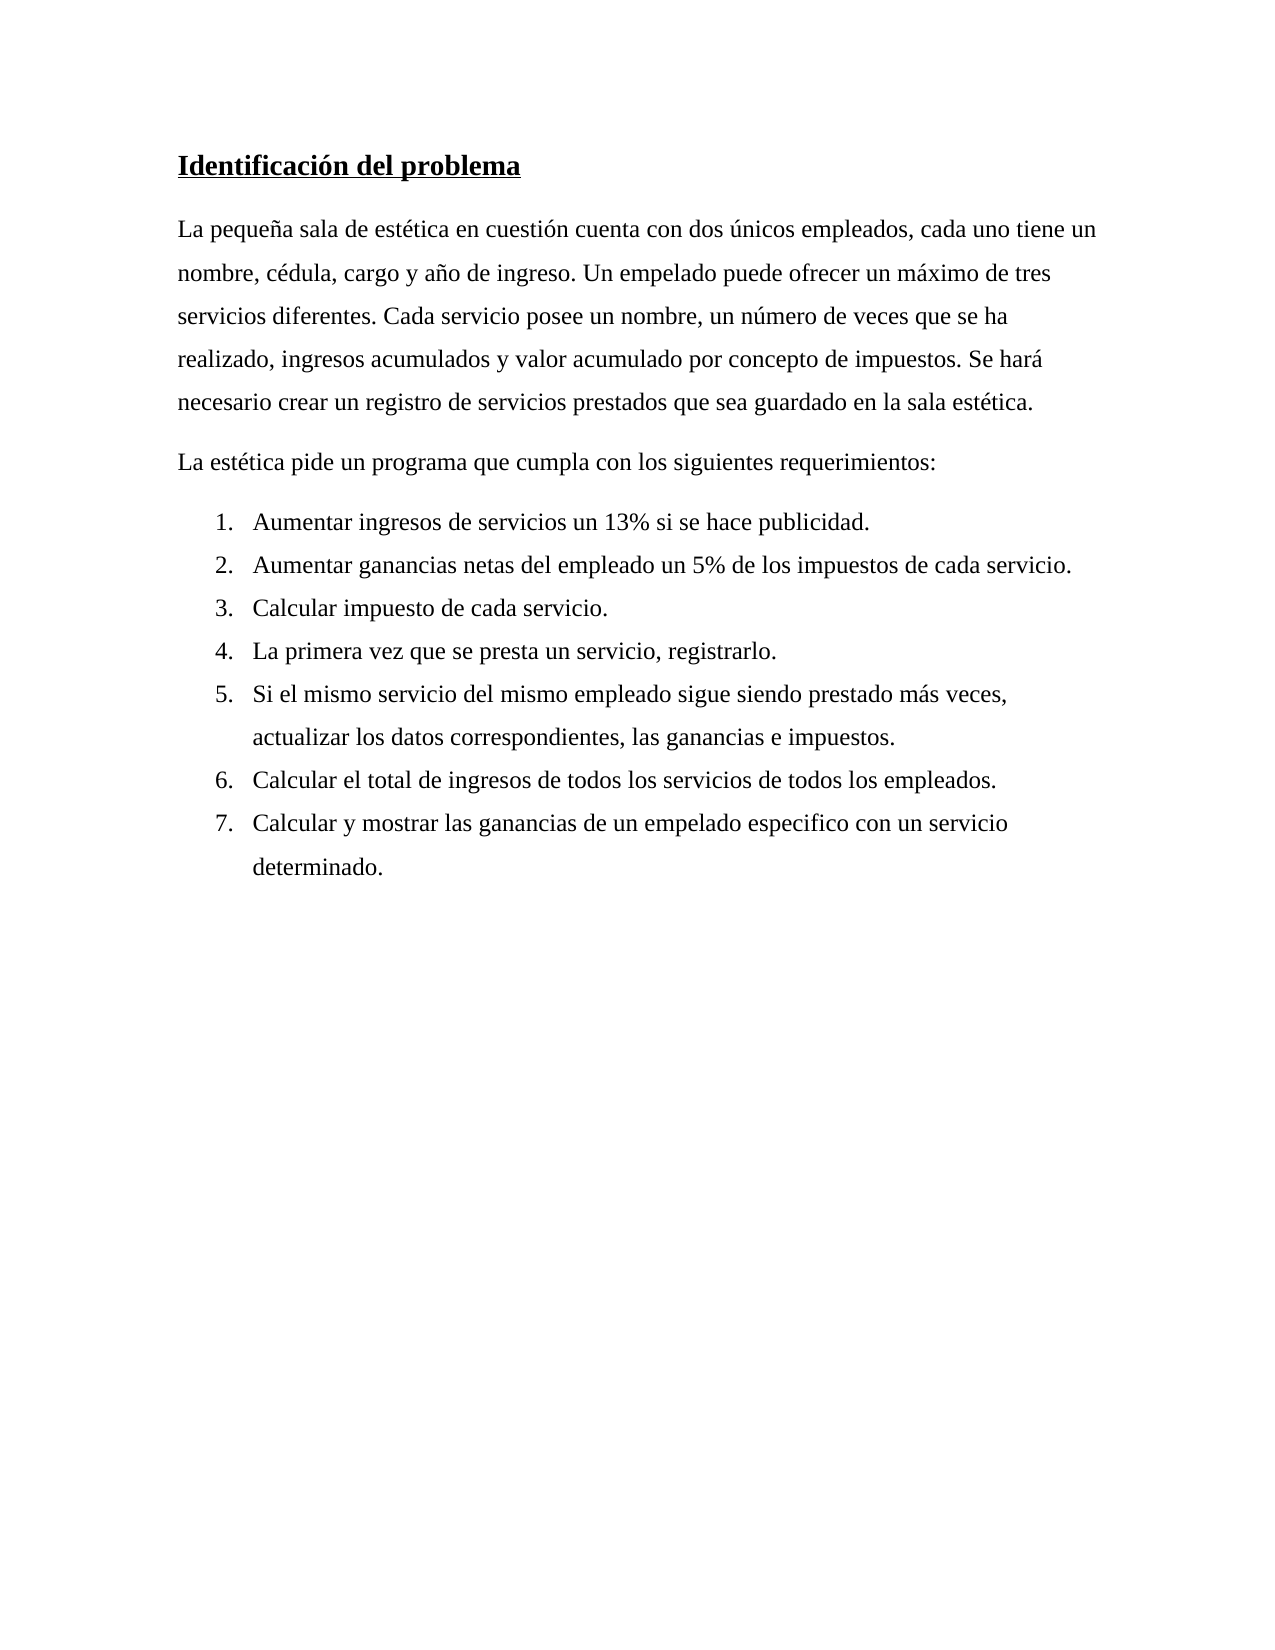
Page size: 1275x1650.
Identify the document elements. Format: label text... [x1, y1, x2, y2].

list Calcular y mostrar las ganancias de un empelado especifico con un servicio determinado. [215, 808, 1098, 880]
text La pequeña sala de estética en cuestión cuenta con dos únicos empleados, cada uno tiene un nombre, cédula, cargo y año de ingreso. Un empelado puede ofrecer un máximo de tres servicios diferentes. Cada servicio posee un nombre, un número de veces que se ha realizado, ingresos acumulados y valor acumulado por concepto de impuestos. Se hará necesario crear un registro de servicios prestados que sea guardado en la sala estética. [177, 214, 1098, 416]
list Si el mismo servicio del mismo empleado sigue siendo prestado más veces, actualizar los datos correspondientes, las ganancias e impuestos. [215, 679, 1098, 751]
list Calcular impuesto de cada servicio. [215, 593, 1098, 622]
list Aumentar ganancias netas del empleado un 5% de los impuestos de cada servicio. [215, 550, 1098, 578]
list La primera vez que se presta un servicio, registrarlo. [215, 636, 1098, 665]
list Calcular el total de ingresos de todos los servicios de todos los empleados. [215, 765, 1098, 794]
text Identificación del problema [177, 148, 1098, 181]
text La estética pide un programa que cumpla con los siguientes requerimientos: [177, 447, 1098, 476]
list Aumentar ingresos de servicios un 13% si se hace publicidad. [215, 507, 1098, 535]
